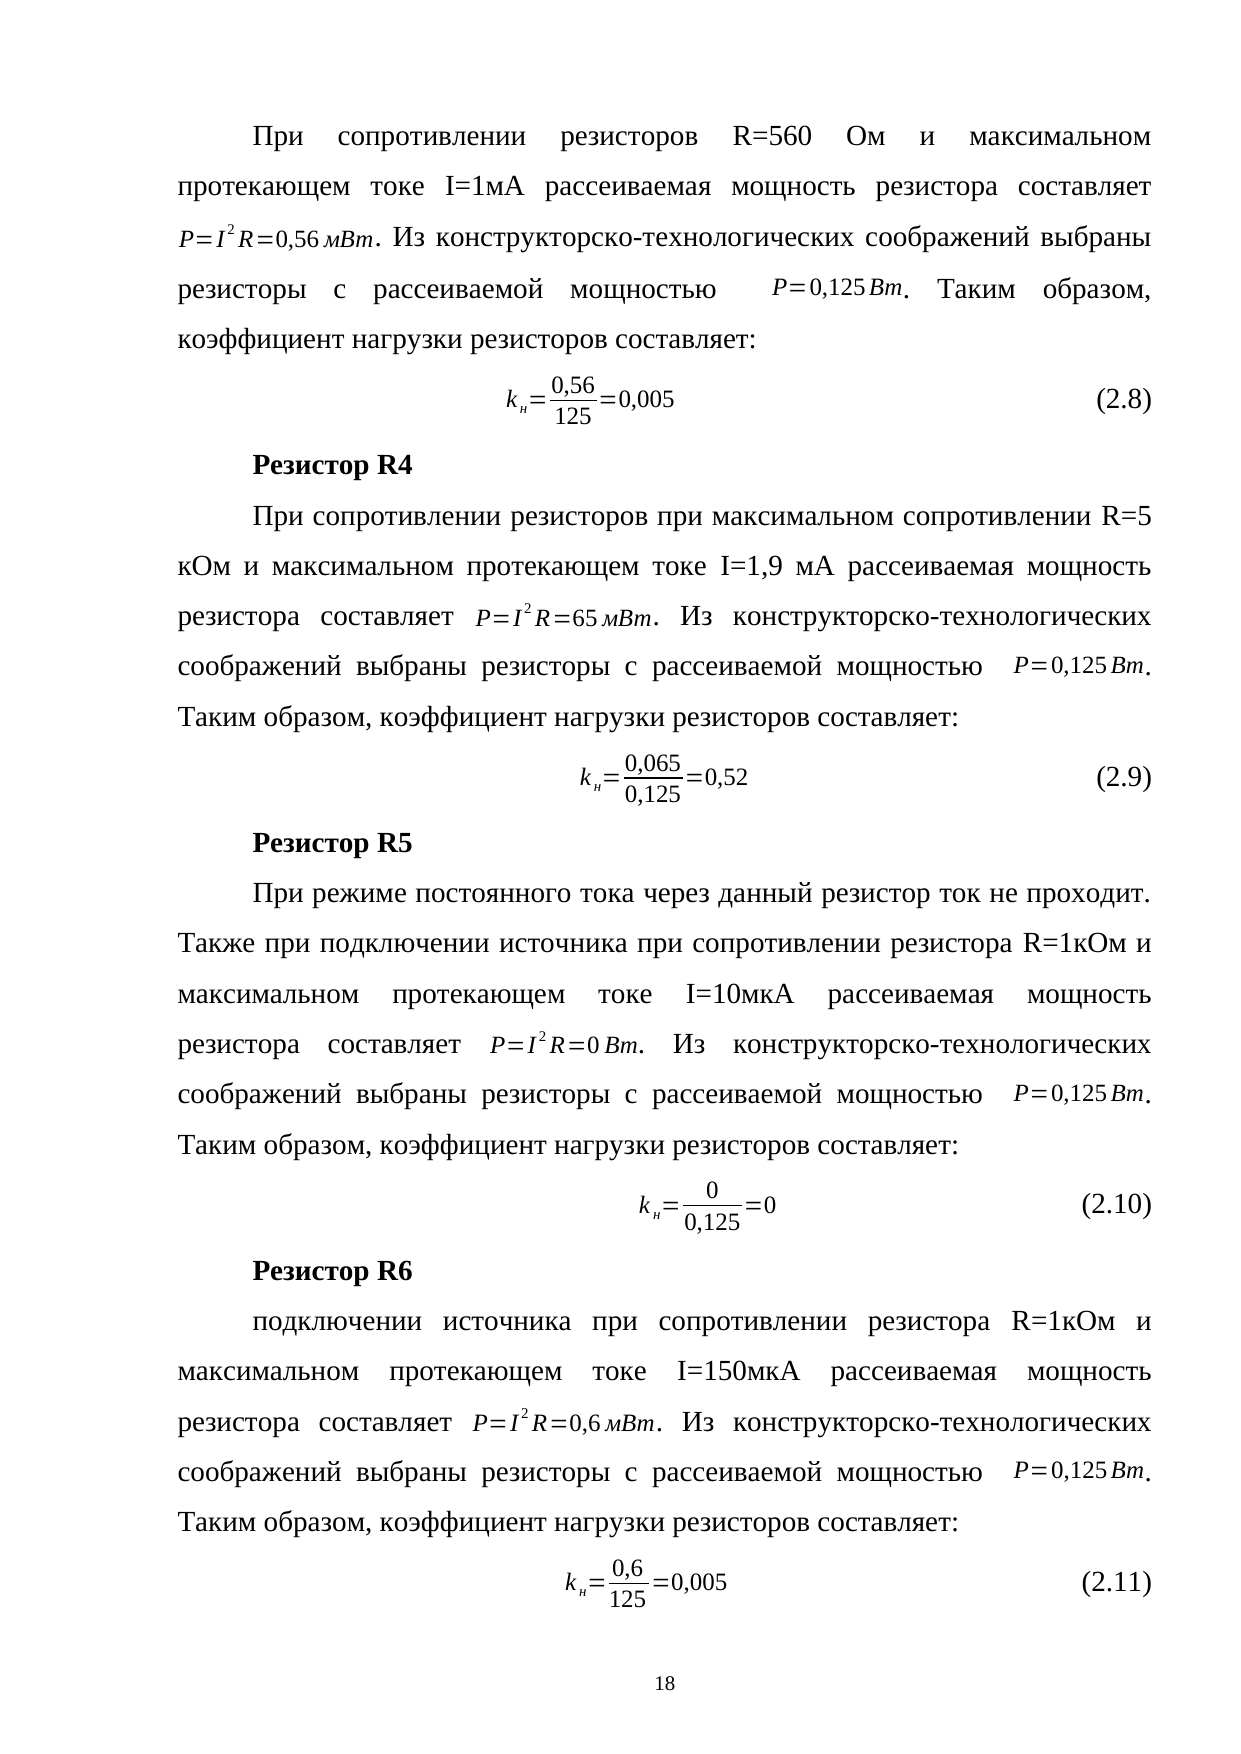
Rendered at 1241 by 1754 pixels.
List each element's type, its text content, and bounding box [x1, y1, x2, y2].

text подключении источника при сопротивлении резистора R=1кОм и максимальном протекающем токе I=150мкА рассеиваемая мощность резистора составляет . Из конструкторско-технологических соображений выбраны резисторы с рассеиваемой мощностью . Таким образом, коэффициент нагрузки резисторов составляет: [177, 1303, 1152, 1538]
text При сопротивлении резисторов R=560 Ом и максимальном протекающем токе I=1мА рассеиваемая мощность резистора составляет . Из конструкторско-технологических соображений выбраны резисторы с рассеиваемой мощностью . Таким образом, коэффициент нагрузки резисторов составляет: [177, 118, 1152, 355]
text (2.8) [177, 372, 1152, 431]
text Резистор R6 [177, 1253, 1152, 1286]
text (2.11) [177, 1555, 1152, 1614]
text Резистор R5 [177, 825, 1152, 858]
text При сопротивлении резисторов при максимальном сопротивлении R=5 кОм и максимальном протекающем токе I=1,9 мА рассеиваемая мощность резистора составляет . Из конструкторско-технологических соображений выбраны резисторы с рассеиваемой мощностью . Таким образом, коэффициент нагрузки резисторов составляет: [177, 498, 1152, 732]
text (2.10) [177, 1177, 1152, 1236]
text (2.9) [177, 749, 1152, 808]
text Резистор R4 [177, 447, 1152, 481]
text При режиме постоянного тока через данный резистор ток не проходит. Также при подключении источника при сопротивлении резистора R=1кОм и максимальном протекающем токе I=10мкА рассеиваемая мощность резистора составляет . Из конструкторско-технологических соображений выбраны резисторы с рассеиваемой мощностью . Таким образом, коэффициент нагрузки резисторов составляет: [177, 875, 1152, 1160]
